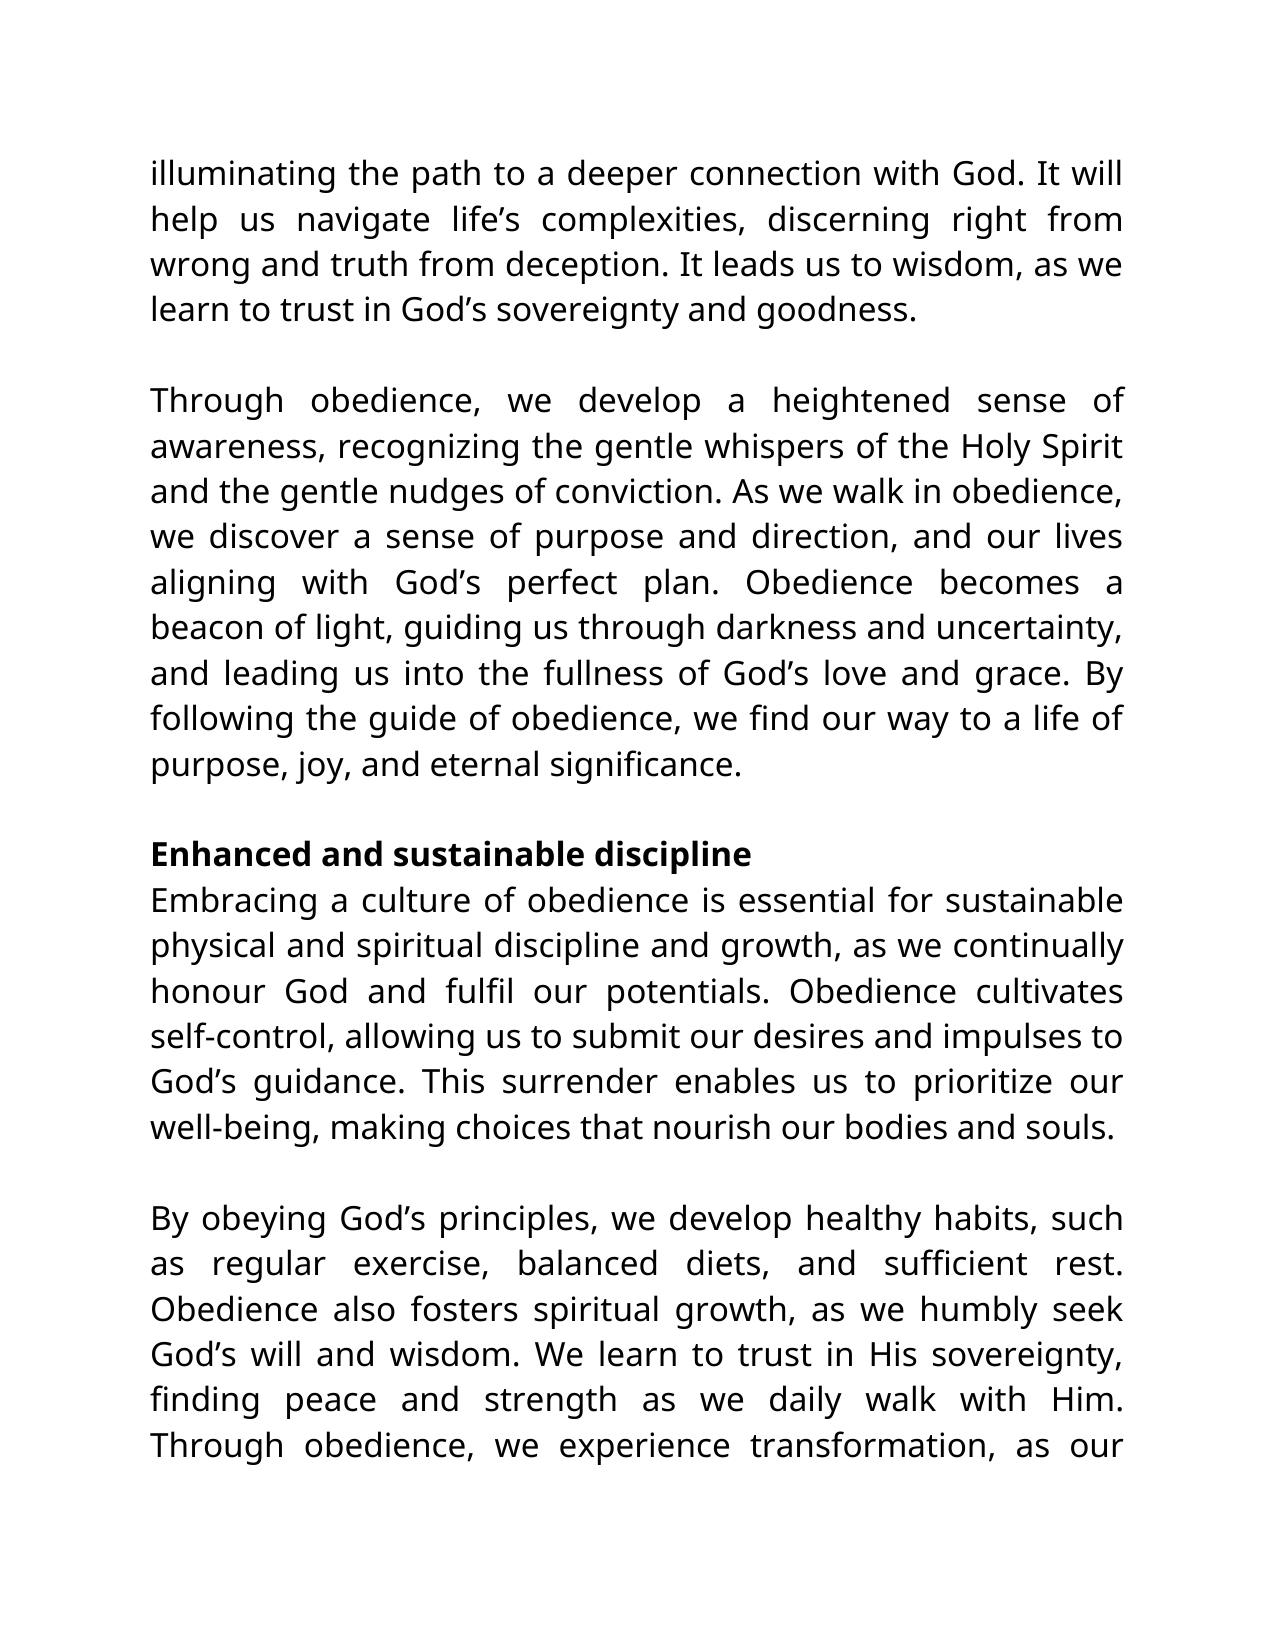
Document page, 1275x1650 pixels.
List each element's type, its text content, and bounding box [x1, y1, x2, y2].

text Through obedience, we develop a heightened sense of awareness, recognizing the gentle whispers of the Holy Spirit and the gentle nudges of conviction. As we walk in obedience, we discover a sense of purpose and direction, and our lives aligning with God’s perfect plan. Obedience becomes a beacon of light, guiding us through darkness and uncertainty, and leading us into the fullness of God’s love and grace. By following the guide of obedience, we find our way to a life of purpose, joy, and eternal significance. [150, 377, 1125, 786]
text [150, 150, 1125, 332]
text Embracing a culture of obedience is essential for sustainable physical and spiritual discipline and growth, as we continually honour God and fulfil our potentials. Obedience cultivates self-control, allowing us to submit our desires and impulses to God’s guidance. This surrender enables us to prioritize our well-being, making choices that nourish our bodies and souls. [150, 877, 1125, 1149]
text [150, 1194, 1125, 1467]
text Enhanced and sustainable discipline [150, 831, 1125, 877]
